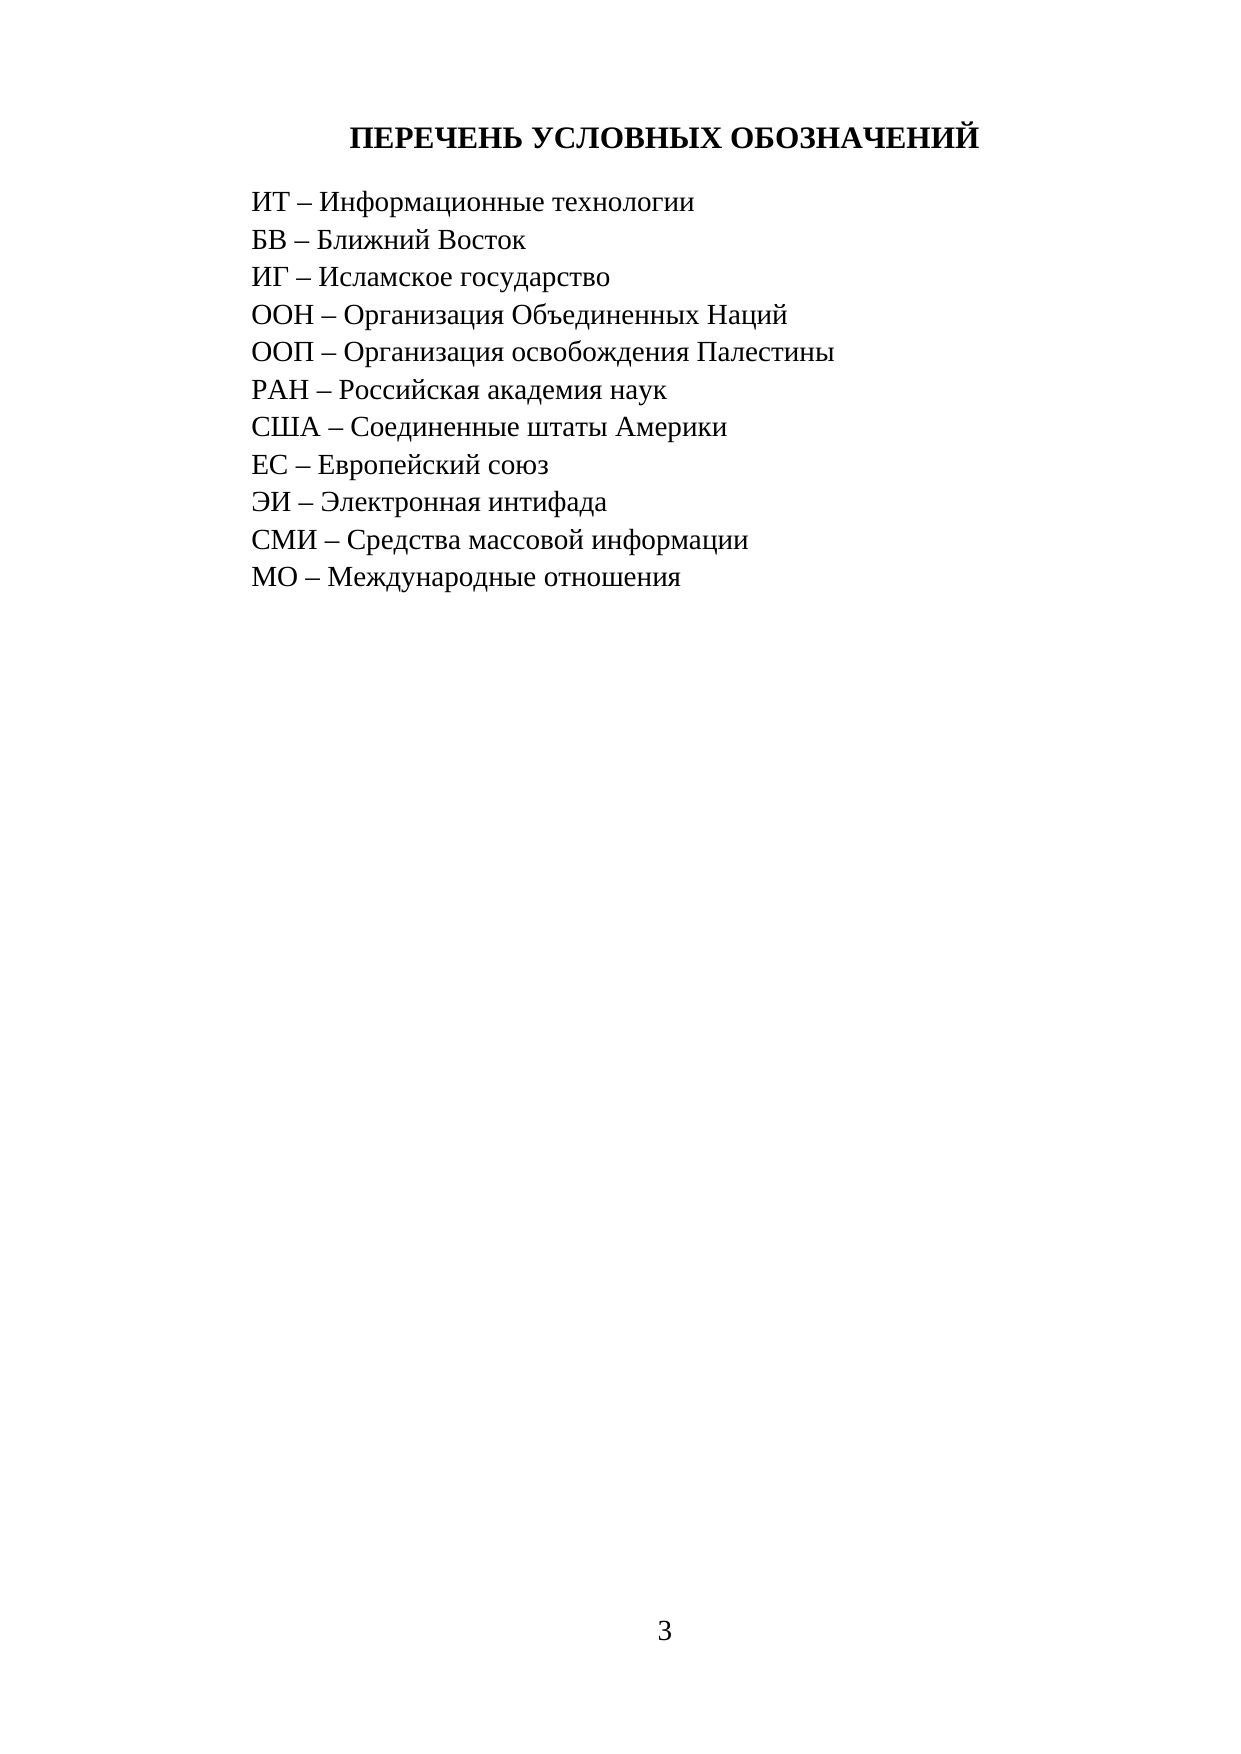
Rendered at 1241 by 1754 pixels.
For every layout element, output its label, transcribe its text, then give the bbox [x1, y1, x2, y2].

text БВ – Ближний Восток [177, 218, 1152, 256]
text ООН – Организация Объединенных Наций [177, 293, 1152, 331]
text ИГ – Исламское государство [177, 256, 1152, 293]
text МО – Международные отношения [177, 556, 1152, 593]
text ООП – Организация освобождения Палестины [177, 331, 1152, 368]
subtitle ПЕРЕЧЕНЬ УСЛОВНЫХ ОБОЗНАЧЕНИЙ [177, 118, 1152, 156]
text ИТ – Информационные технологии [177, 181, 1152, 218]
text ЕС – Европейский союз [177, 443, 1152, 481]
text ЭИ – Электронная интифада [177, 481, 1152, 518]
text СМИ – Средства массовой информации [177, 518, 1152, 556]
text РАН – Российская академия наук [177, 368, 1152, 406]
text США – Соединенные штаты Америки [177, 406, 1152, 443]
